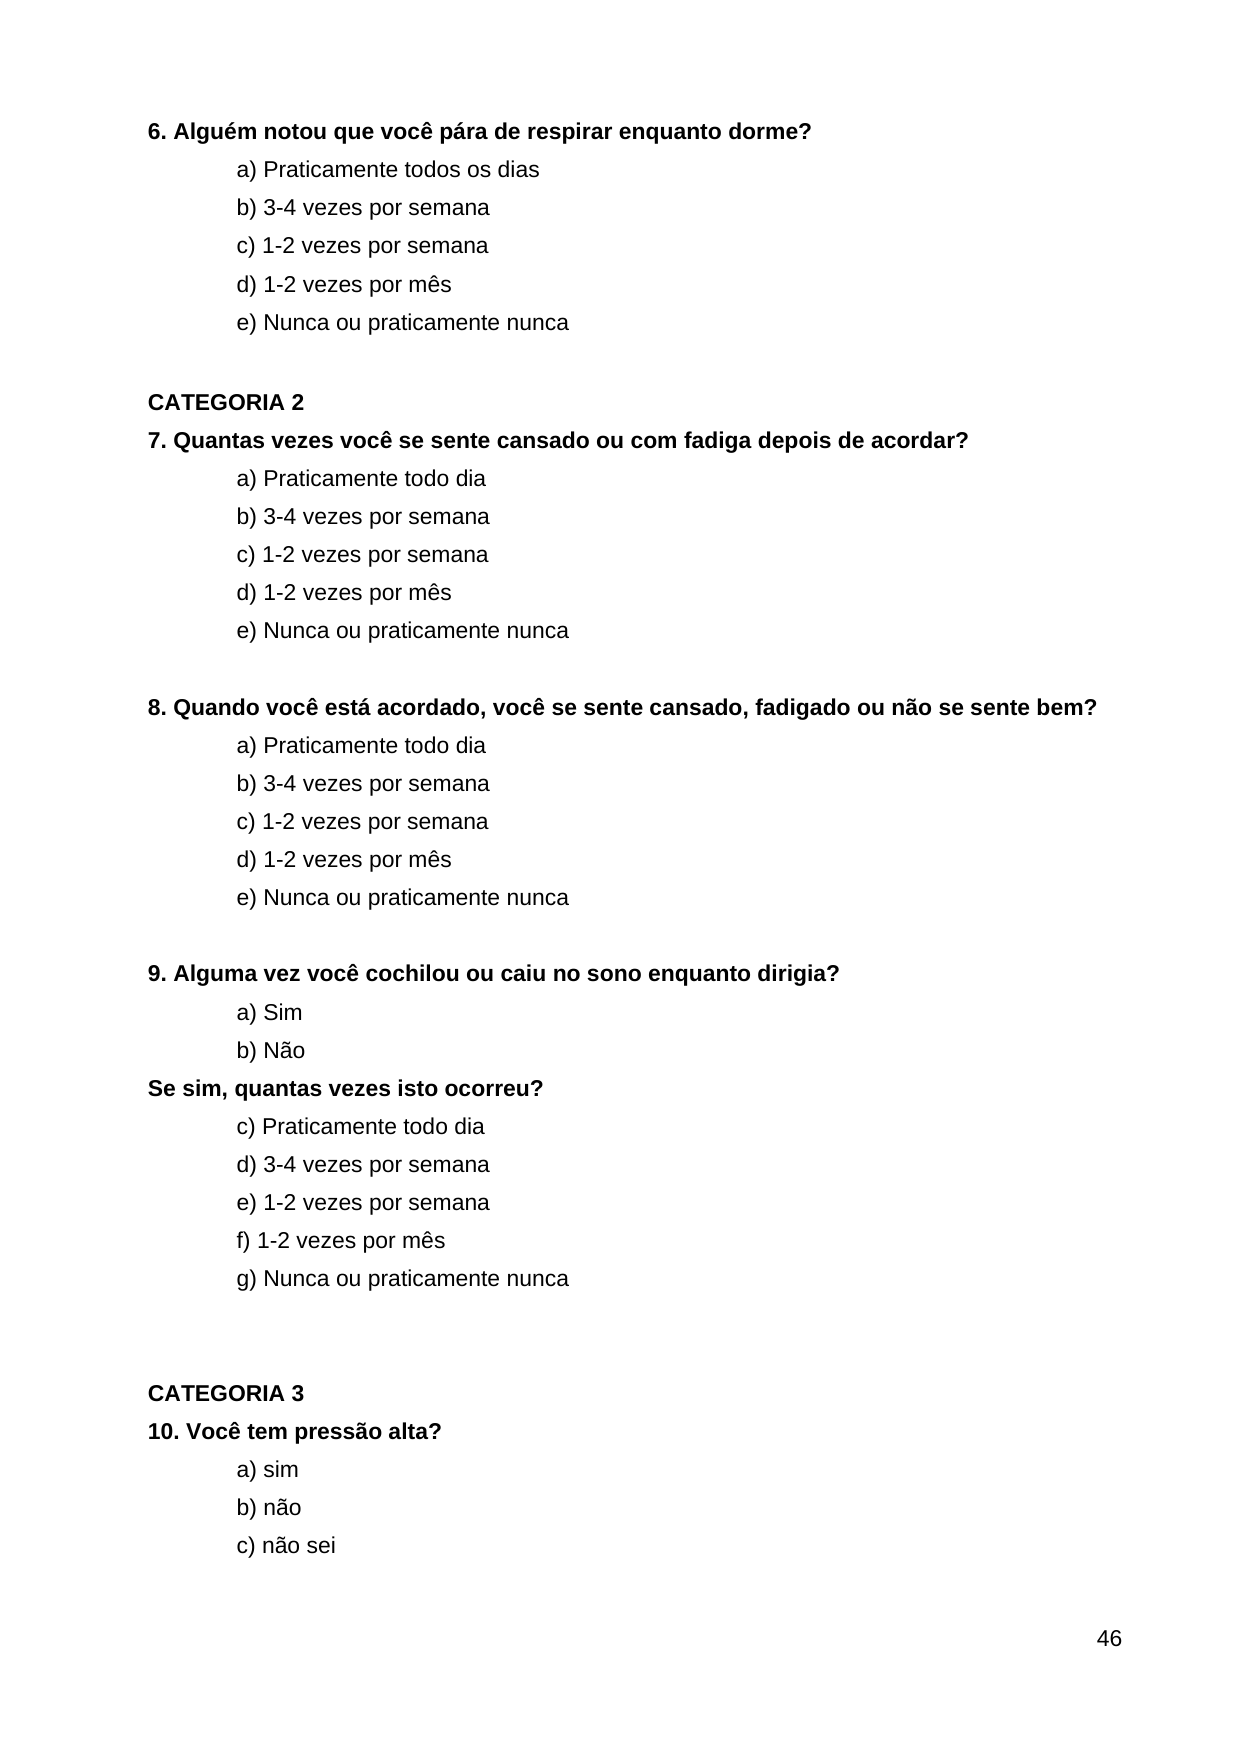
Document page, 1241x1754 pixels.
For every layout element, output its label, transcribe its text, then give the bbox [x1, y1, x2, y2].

text c) Praticamente todo dia [236, 1113, 1122, 1139]
text c) 1-2 vezes por semana [236, 541, 1122, 567]
text 8. Quando você está acordado, você se sente cansado, fadigado ou não se sente bem? [148, 693, 1122, 720]
text d) 1-2 vezes por mês [236, 579, 1122, 606]
text c) não sei [236, 1532, 1122, 1559]
text a) Praticamente todos os dias [236, 156, 1122, 183]
text d) 1-2 vezes por mês [236, 846, 1122, 872]
text 10. Você tem pressão alta? [148, 1418, 1122, 1444]
text a) Praticamente todo dia [236, 465, 1122, 491]
text d) 1-2 vezes por mês [236, 271, 1122, 297]
text d) 3-4 vezes por semana [236, 1151, 1122, 1177]
text b) 3-4 vezes por semana [236, 503, 1122, 529]
text Se sim, quantas vezes isto ocorreu? [148, 1075, 1122, 1101]
text e) Nunca ou praticamente nunca [236, 617, 1122, 644]
text b) 3-4 vezes por semana [236, 770, 1122, 796]
text e) 1-2 vezes por semana [236, 1189, 1122, 1216]
text b) 3-4 vezes por semana [236, 194, 1122, 221]
text e) Nunca ou praticamente nunca [236, 309, 1122, 335]
text c) 1-2 vezes por semana [236, 232, 1122, 259]
text b) não [236, 1494, 1122, 1521]
text g) Nunca ou praticamente nunca [236, 1265, 1122, 1292]
text e) Nunca ou praticamente nunca [236, 884, 1122, 911]
text a) Praticamente todo dia [236, 732, 1122, 758]
text 9. Alguma vez você cochilou ou caiu no sono enquanto dirigia? [148, 960, 1122, 987]
text b) Não [236, 1037, 1122, 1063]
text a) Sim [236, 998, 1122, 1025]
text 7. Quantas vezes você se sente cansado ou com fadiga depois de acordar? [148, 427, 1122, 453]
text CATEGORIA 3 [148, 1380, 1122, 1406]
text f) 1-2 vezes por mês [236, 1227, 1122, 1254]
text 6. Alguém notou que você pára de respirar enquanto dorme? [148, 118, 1122, 144]
text CATEGORIA 2 [148, 388, 1122, 415]
text a) sim [236, 1456, 1122, 1482]
text c) 1-2 vezes por semana [236, 808, 1122, 834]
